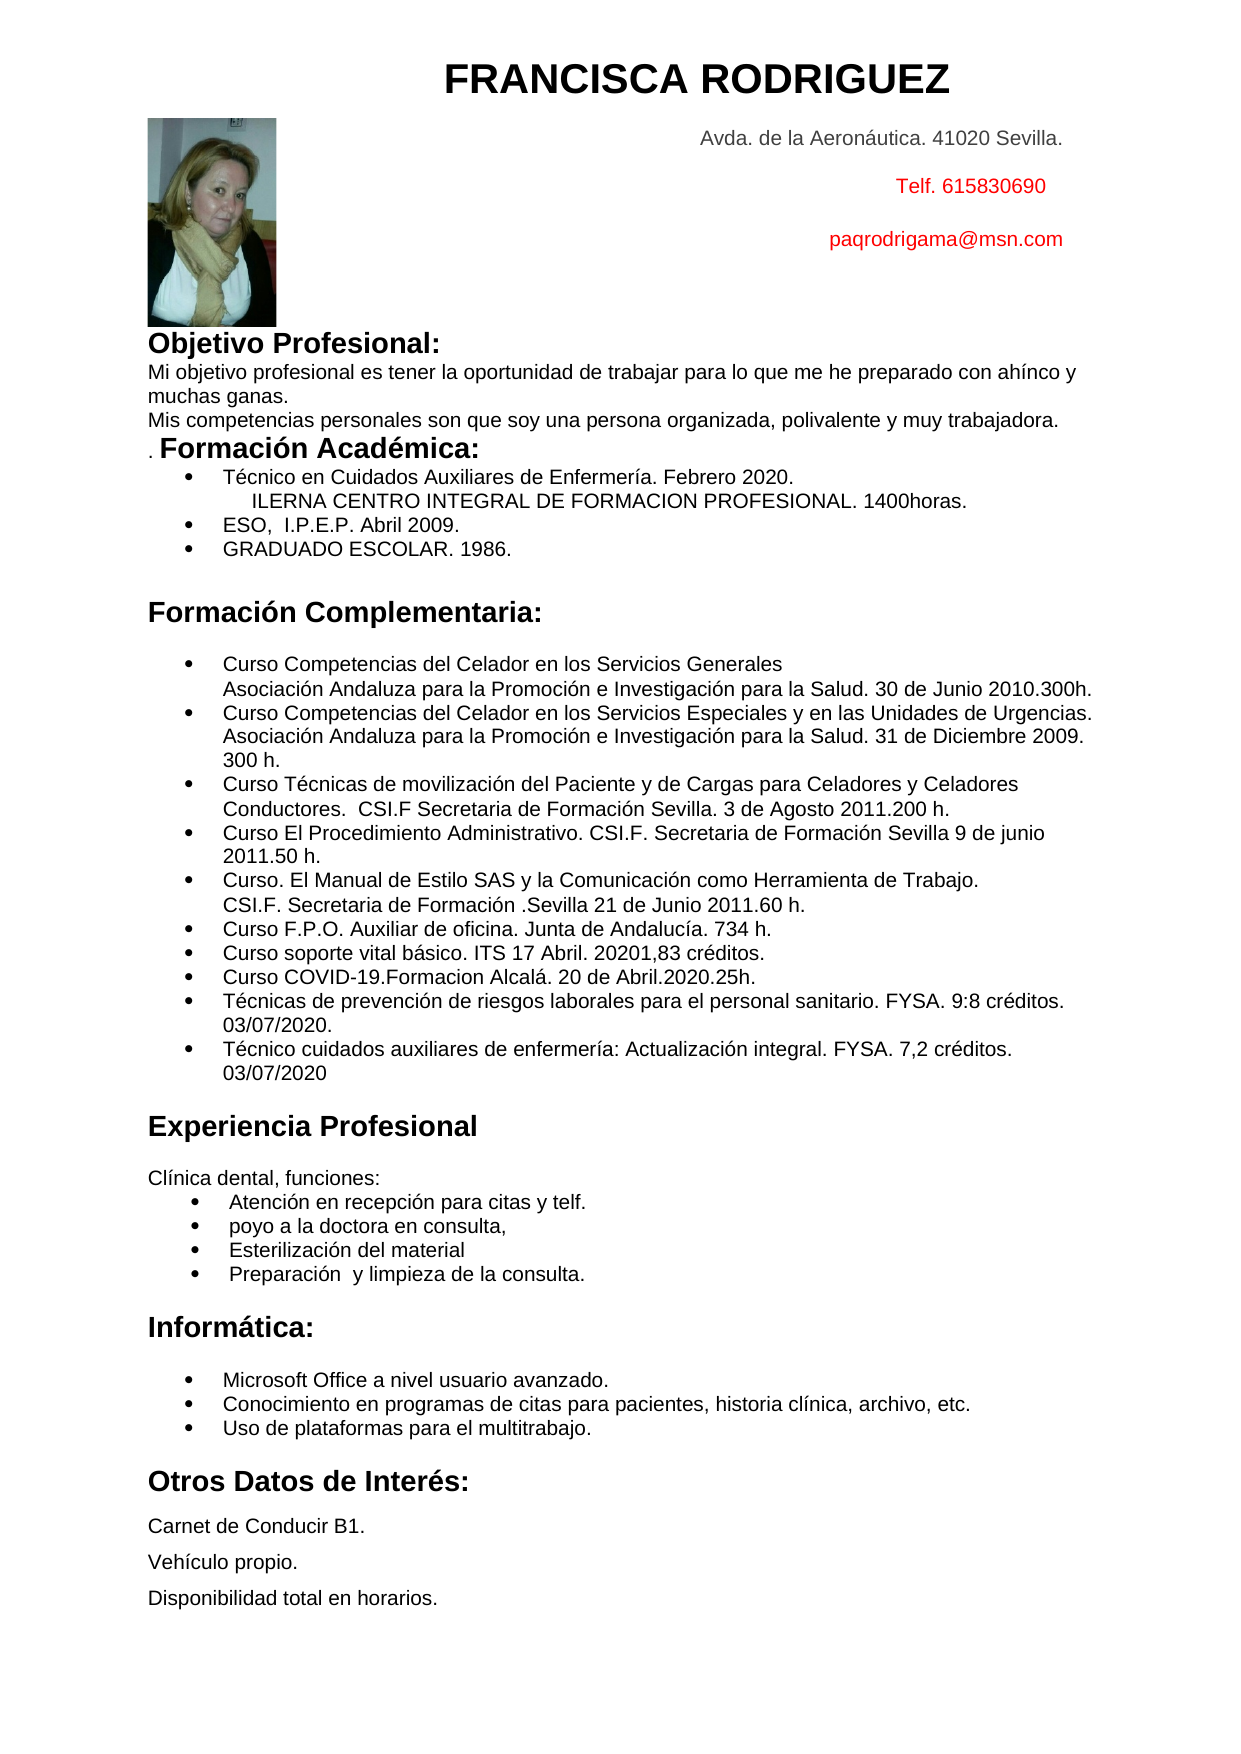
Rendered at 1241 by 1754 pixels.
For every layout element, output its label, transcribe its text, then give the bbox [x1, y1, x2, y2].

text Carnet de Conducir B1. [148, 1514, 1098, 1538]
text Clínica dental, funciones: [148, 1142, 1098, 1190]
text ILERNA CENTRO INTEGRAL DE FORMACION PROFESIONAL. 1400horas. [148, 489, 1098, 513]
text Mi objetivo profesional es tener la oportunidad de trabajar para lo que me he preparado con ahínco y muchas ganas. [148, 360, 1098, 408]
list Técnico en Cuidados Auxiliares de Enfermería. Febrero 2020. [185, 465, 1098, 489]
list poyo a la doctora en consulta, [191, 1214, 1098, 1238]
list Curso Técnicas de movilización del Paciente y de Cargas para Celadores y Celadores Conductores. CSI.F Secretaria de Formación Sevilla. 3 de Agosto 2011.200 h. [185, 772, 1098, 820]
text . Formación Académica: [148, 432, 1098, 465]
list GRADUADO ESCOLAR. 1986. [185, 537, 1098, 561]
text Experiencia Profesional [148, 1108, 1098, 1142]
text Informática: [148, 1310, 1098, 1344]
list Curso soporte vital básico. ITS 17 Abril. 20201,83 créditos. [185, 940, 1098, 964]
text Vehículo propio. [148, 1550, 1098, 1574]
list Curso El Procedimiento Administrativo. CSI.F. Secretaria de Formación Sevilla 9 de junio 2011.50 h. [185, 820, 1098, 868]
list Esterilización del material [191, 1238, 1098, 1262]
list Conocimiento en programas de citas para pacientes, historia clínica, archivo, etc. [185, 1392, 1098, 1416]
list Curso. El Manual de Estilo SAS y la Comunicación como Herramienta de Trabajo. [185, 868, 1098, 892]
text Formación Complementaria: [148, 595, 1098, 628]
list Microsoft Office a nivel usuario avanzado. [185, 1368, 1098, 1392]
text Asociación Andaluza para la Promoción e Investigación para la Salud. 31 de Diciembre 2009. 300 h. [223, 724, 1098, 772]
text Asociación Andaluza para la Promoción e Investigación para la Salud. 30 de Junio 2010.300h. [223, 676, 1098, 700]
list Técnico cuidados auxiliares de enfermería: Actualización integral. FYSA. 7,2 créditos. 03/07/2020 [185, 1037, 1098, 1084]
list Curso COVID-19.Formacion Alcalá. 20 de Abril.2020.25h. [185, 964, 1098, 988]
list ESO, I.P.E.P. Abril 2009. [185, 513, 1098, 537]
picture [147, 118, 277, 327]
text Disponibilidad total en horarios. [148, 1586, 1098, 1610]
text Otros Datos de Interés: [148, 1464, 1098, 1497]
list Curso Competencias del Celador en los Servicios Especiales y en las Unidades de Urgencias. [185, 700, 1098, 724]
list Uso de plataformas para el multitrabajo. [185, 1416, 1098, 1440]
list Atención en recepción para citas y telf. [191, 1190, 1098, 1214]
text Objetivo Profesional: [148, 326, 1098, 360]
list Preparación y limpieza de la consulta. [191, 1262, 1098, 1286]
list Técnicas de prevención de riesgos laborales para el personal sanitario. FYSA. 9:8 créditos. 03/07/2020. [185, 988, 1098, 1037]
list Curso F.P.O. Auxiliar de oficina. Junta de Andalucía. 734 h. [185, 916, 1098, 940]
text Mis competencias personales son que soy una persona organizada, polivalente y muy trabajadora. [148, 408, 1098, 432]
list Curso Competencias del Celador en los Servicios Generales [185, 652, 1098, 676]
text CSI.F. Secretaria de Formación .Sevilla 21 de Junio 2011.60 h. [223, 892, 1098, 916]
